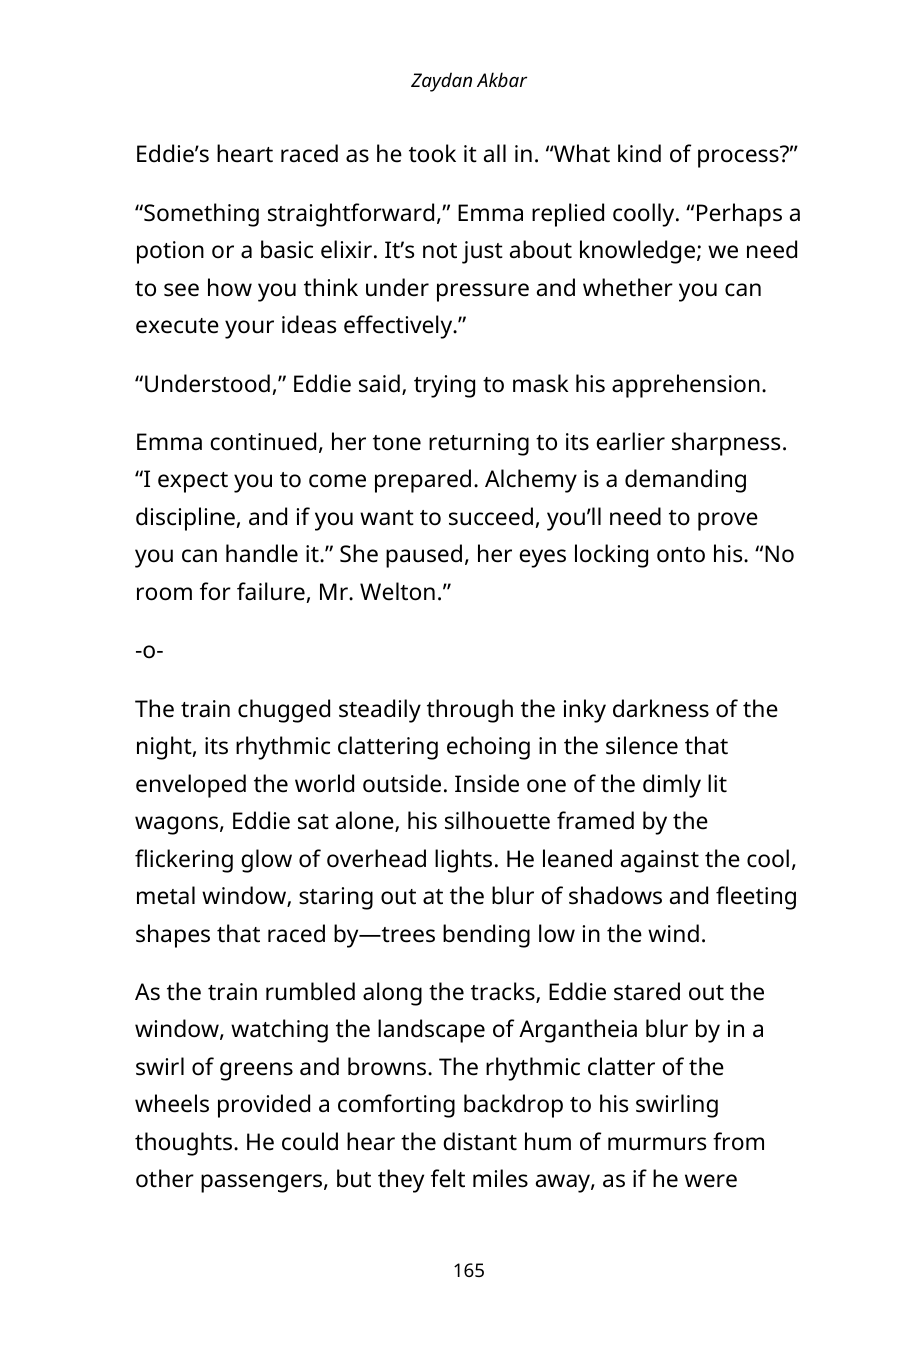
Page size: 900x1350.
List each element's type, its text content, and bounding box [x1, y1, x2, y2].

text -o- [135, 634, 802, 666]
text Eddie’s heart raced as he took it all in. “What kind of process?” [135, 138, 802, 170]
text Emma continued, her tone returning to its earlier sharpness. “I expect you to come prepared. Alchemy is a demanding discipline, and if you want to succeed, you’ll need to prove you can handle it.” She paused, her eyes locking onto his. “No room for failure, Mr. Welton.” [135, 426, 802, 607]
text The train chugged steadily through the inky darkness of the night, its rhythmic clattering echoing in the silence that enveloped the world outside. Inside one of the dimly lit wagons, Eddie sat alone, his silhouette framed by the flickering glow of overhead lights. He leaned against the cool, metal window, staring out at the blur of shadows and fleeting shapes that raced by—trees bending low in the wind. [135, 693, 802, 949]
text “Understood,” Eddie said, trying to mask his apprehension. [135, 368, 802, 399]
text “Something straightforward,” Emma replied coolly. “Perhaps a potion or a basic elixir. It’s not just about knowledge; we need to see how you think under pressure and whether you can execute your ideas effectively.” [135, 197, 802, 341]
